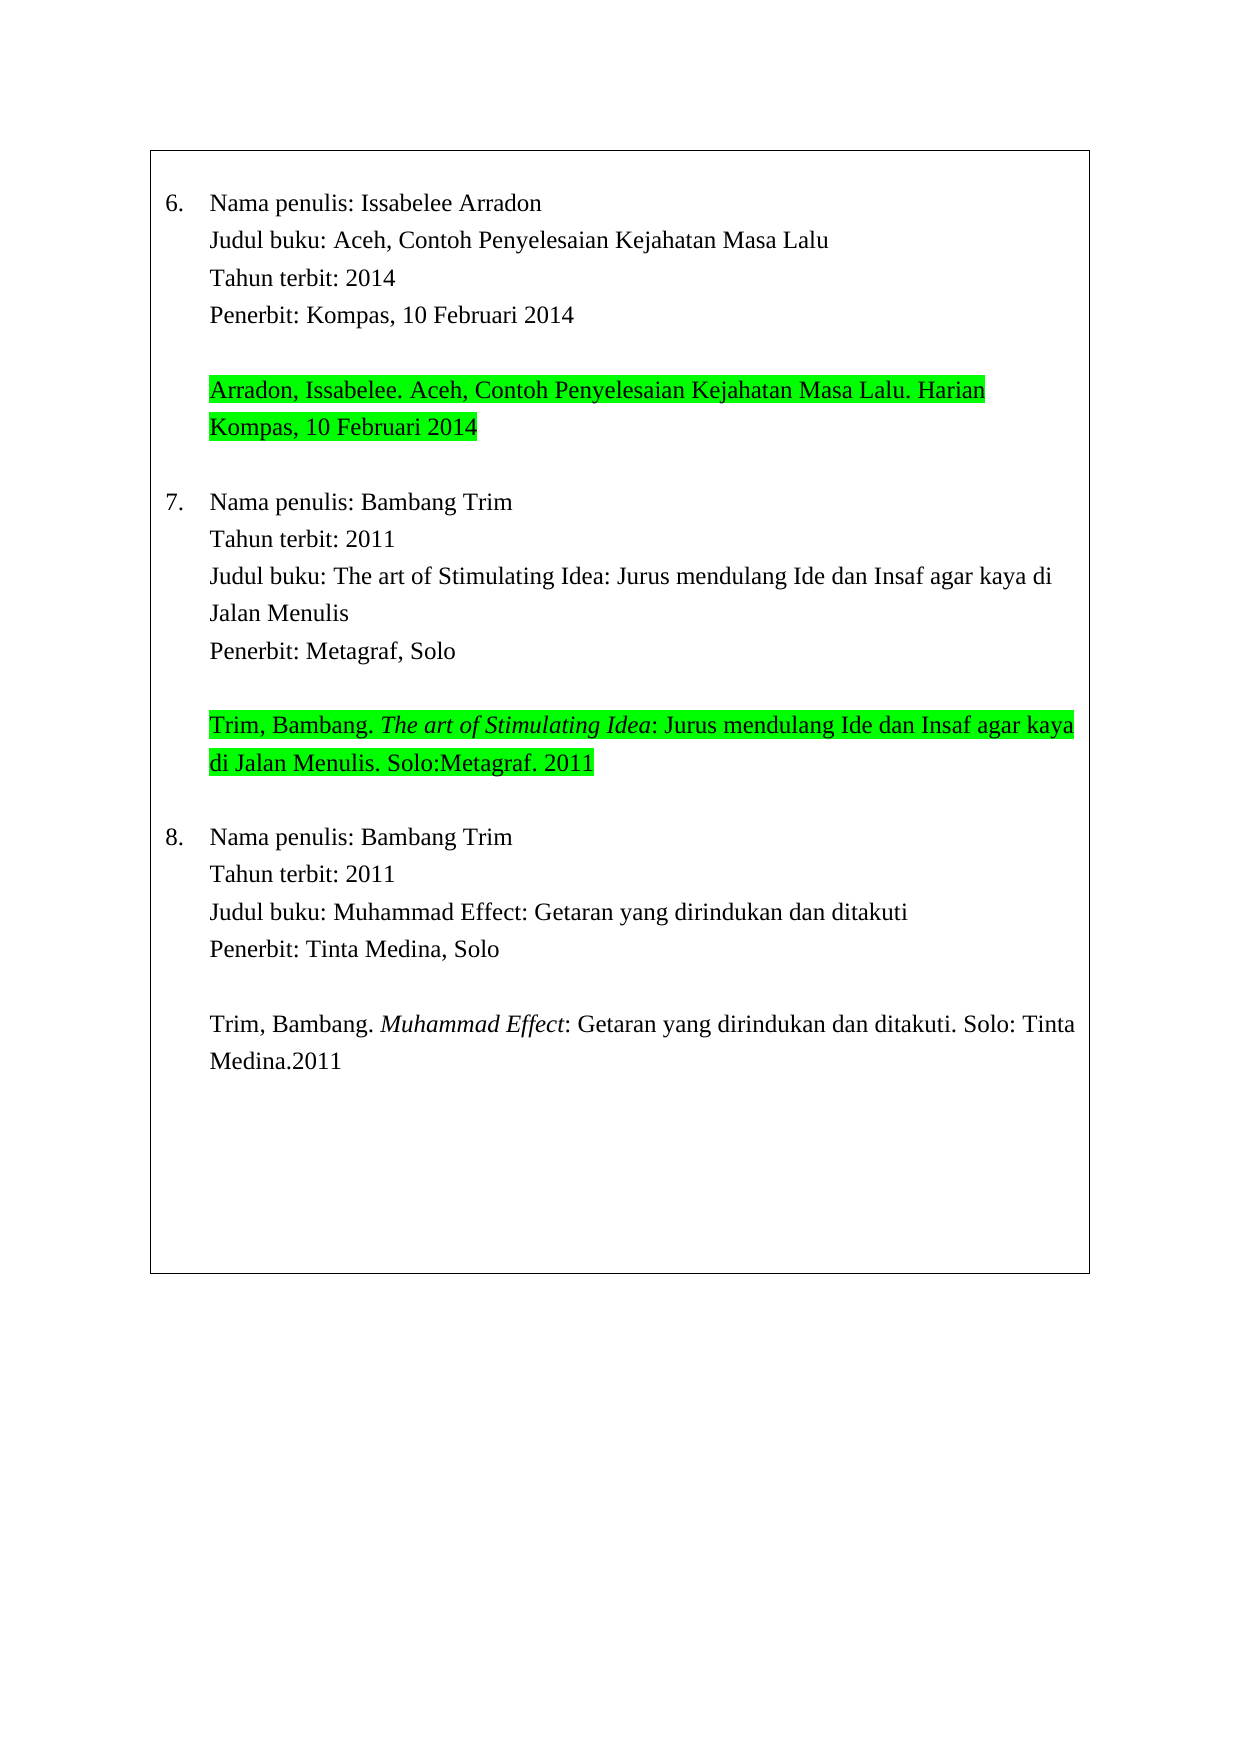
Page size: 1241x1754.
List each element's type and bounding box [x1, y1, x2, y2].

table_header [151, 151, 1089, 1273]
